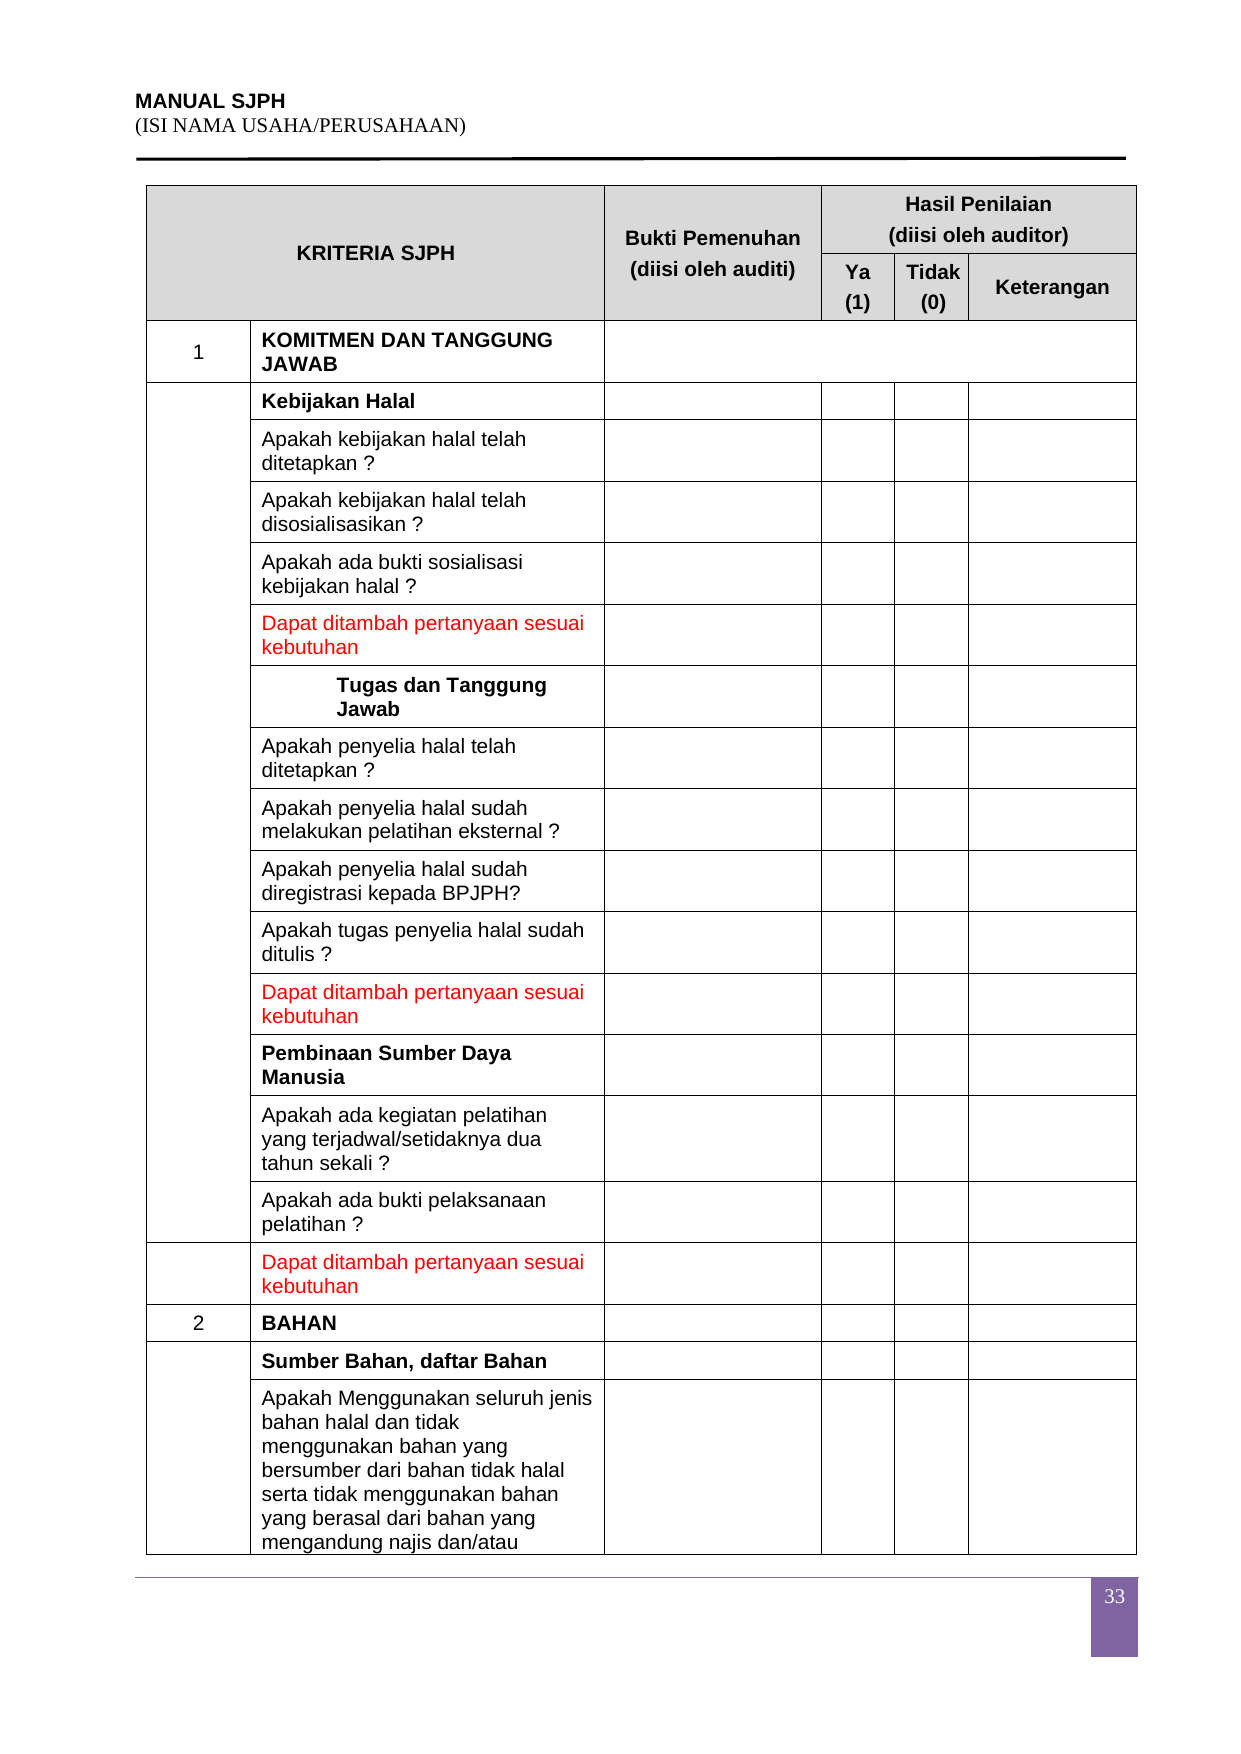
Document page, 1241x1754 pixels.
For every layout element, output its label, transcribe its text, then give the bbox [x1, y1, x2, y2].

table_cell 2 [147, 1305, 250, 1341]
table_cell Apakah ada kegiatan pelatihan yang terjadwal/setidaknya dua tahun sekali ? [251, 1096, 604, 1181]
table_cell [895, 1342, 968, 1379]
table_cell [605, 1243, 821, 1304]
table_cell [822, 1182, 894, 1242]
table_cell Apakah tugas penyelia halal sudah ditulis ? [251, 912, 604, 972]
table_cell [969, 383, 1136, 419]
table_cell Apakah kebijakan halal telah ditetapkan ? [251, 420, 604, 481]
table_cell KOMITMEN DAN TANGGUNG JAWAB [251, 321, 604, 382]
table_cell [822, 383, 894, 419]
table_cell [605, 1380, 821, 1554]
table_cell [605, 851, 821, 911]
table_cell [605, 728, 821, 788]
table_cell Apakah penyelia halal telah ditetapkan ? [251, 728, 604, 788]
table_cell [895, 851, 968, 911]
table_cell [895, 728, 968, 788]
table_cell [822, 789, 894, 849]
table_cell [969, 1305, 1136, 1341]
table_cell Tidak (0) [895, 254, 968, 320]
table_cell [822, 851, 894, 911]
table_cell [895, 666, 968, 727]
table_cell Dapat ditambah pertanyaan sesuai kebutuhan [251, 974, 604, 1034]
table_cell Sumber Bahan, daftar Bahan [251, 1342, 604, 1379]
table_cell [605, 1305, 821, 1341]
table_header Bukti Pemenuhan (diisi oleh auditi) [605, 186, 821, 320]
table_cell [969, 1182, 1136, 1242]
table_cell [822, 605, 894, 665]
table_cell [895, 912, 968, 972]
table_cell [822, 1380, 894, 1554]
table_cell [895, 605, 968, 665]
table_cell [969, 912, 1136, 972]
table_cell Pembinaan Sumber Daya Manusia [251, 1035, 604, 1095]
table_cell Keterangan [969, 254, 1136, 320]
table_header Hasil Penilaian (diisi oleh auditor) [822, 186, 1136, 253]
table_cell [822, 728, 894, 788]
table_cell [969, 1243, 1136, 1304]
table_cell [822, 974, 894, 1034]
table_cell [895, 1305, 968, 1341]
table_cell [895, 420, 968, 481]
table_cell [605, 1035, 821, 1095]
table_cell [895, 543, 968, 604]
table_cell [605, 1182, 821, 1242]
table_cell [147, 1243, 250, 1304]
table_cell [969, 543, 1136, 604]
table_cell Apakah ada bukti pelaksanaan pelatihan ? [251, 1182, 604, 1242]
table_cell [605, 420, 821, 481]
table_cell [969, 666, 1136, 727]
table_cell [895, 1182, 968, 1242]
table_cell [822, 1305, 894, 1341]
table_cell [969, 1342, 1136, 1379]
table_cell [969, 605, 1136, 665]
table_cell Apakah ada bukti sosialisasi kebijakan halal ? [251, 543, 604, 604]
table_cell Kebijakan Halal [251, 383, 604, 419]
table_cell [895, 789, 968, 849]
table_cell [822, 482, 894, 542]
table_cell [605, 605, 821, 665]
table_cell [895, 1096, 968, 1181]
table_cell [605, 383, 821, 419]
table_cell [822, 666, 894, 727]
table_cell 1 [147, 321, 250, 382]
table_cell [822, 1035, 894, 1095]
table_cell [895, 974, 968, 1034]
table_header KRITERIA SJPH [147, 186, 604, 320]
table_cell [969, 974, 1136, 1034]
table_cell [605, 482, 821, 542]
table_cell Apakah penyelia halal sudah melakukan pelatihan eksternal ? [251, 789, 604, 849]
table_cell [822, 912, 894, 972]
table_cell [147, 1342, 250, 1554]
table_cell BAHAN [251, 1305, 604, 1341]
table_cell [969, 789, 1136, 849]
table_cell [969, 728, 1136, 788]
table_cell [605, 789, 821, 849]
table_cell [822, 1096, 894, 1181]
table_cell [251, 1380, 604, 1554]
table_cell [605, 1096, 821, 1181]
table_cell [822, 1243, 894, 1304]
table_cell [822, 543, 894, 604]
table_cell [147, 383, 250, 1242]
table_cell [969, 851, 1136, 911]
table_cell [895, 482, 968, 542]
table_cell Dapat ditambah pertanyaan sesuai kebutuhan [251, 605, 604, 665]
table_cell [605, 543, 821, 604]
table_cell [969, 482, 1136, 542]
table_cell [895, 1380, 968, 1554]
table_cell [822, 420, 894, 481]
table_cell [605, 1342, 821, 1379]
table_cell [895, 383, 968, 419]
table_cell Ya (1) [822, 254, 894, 320]
table_cell Tugas dan Tanggung Jawab [251, 666, 604, 727]
table_cell [822, 1342, 894, 1379]
table_cell [895, 1243, 968, 1304]
table_cell [605, 666, 821, 727]
table_cell [605, 912, 821, 972]
table_cell Dapat ditambah pertanyaan sesuai kebutuhan [251, 1243, 604, 1304]
table_cell [605, 974, 821, 1034]
table_cell [605, 321, 1136, 382]
table_cell [969, 1035, 1136, 1095]
table_cell Apakah kebijakan halal telah disosialisasikan ? [251, 482, 604, 542]
table_cell [895, 1035, 968, 1095]
table_cell [969, 1096, 1136, 1181]
table_cell [969, 420, 1136, 481]
table_cell Apakah penyelia halal sudah diregistrasi kepada BPJPH? [251, 851, 604, 911]
table_cell [969, 1380, 1136, 1554]
